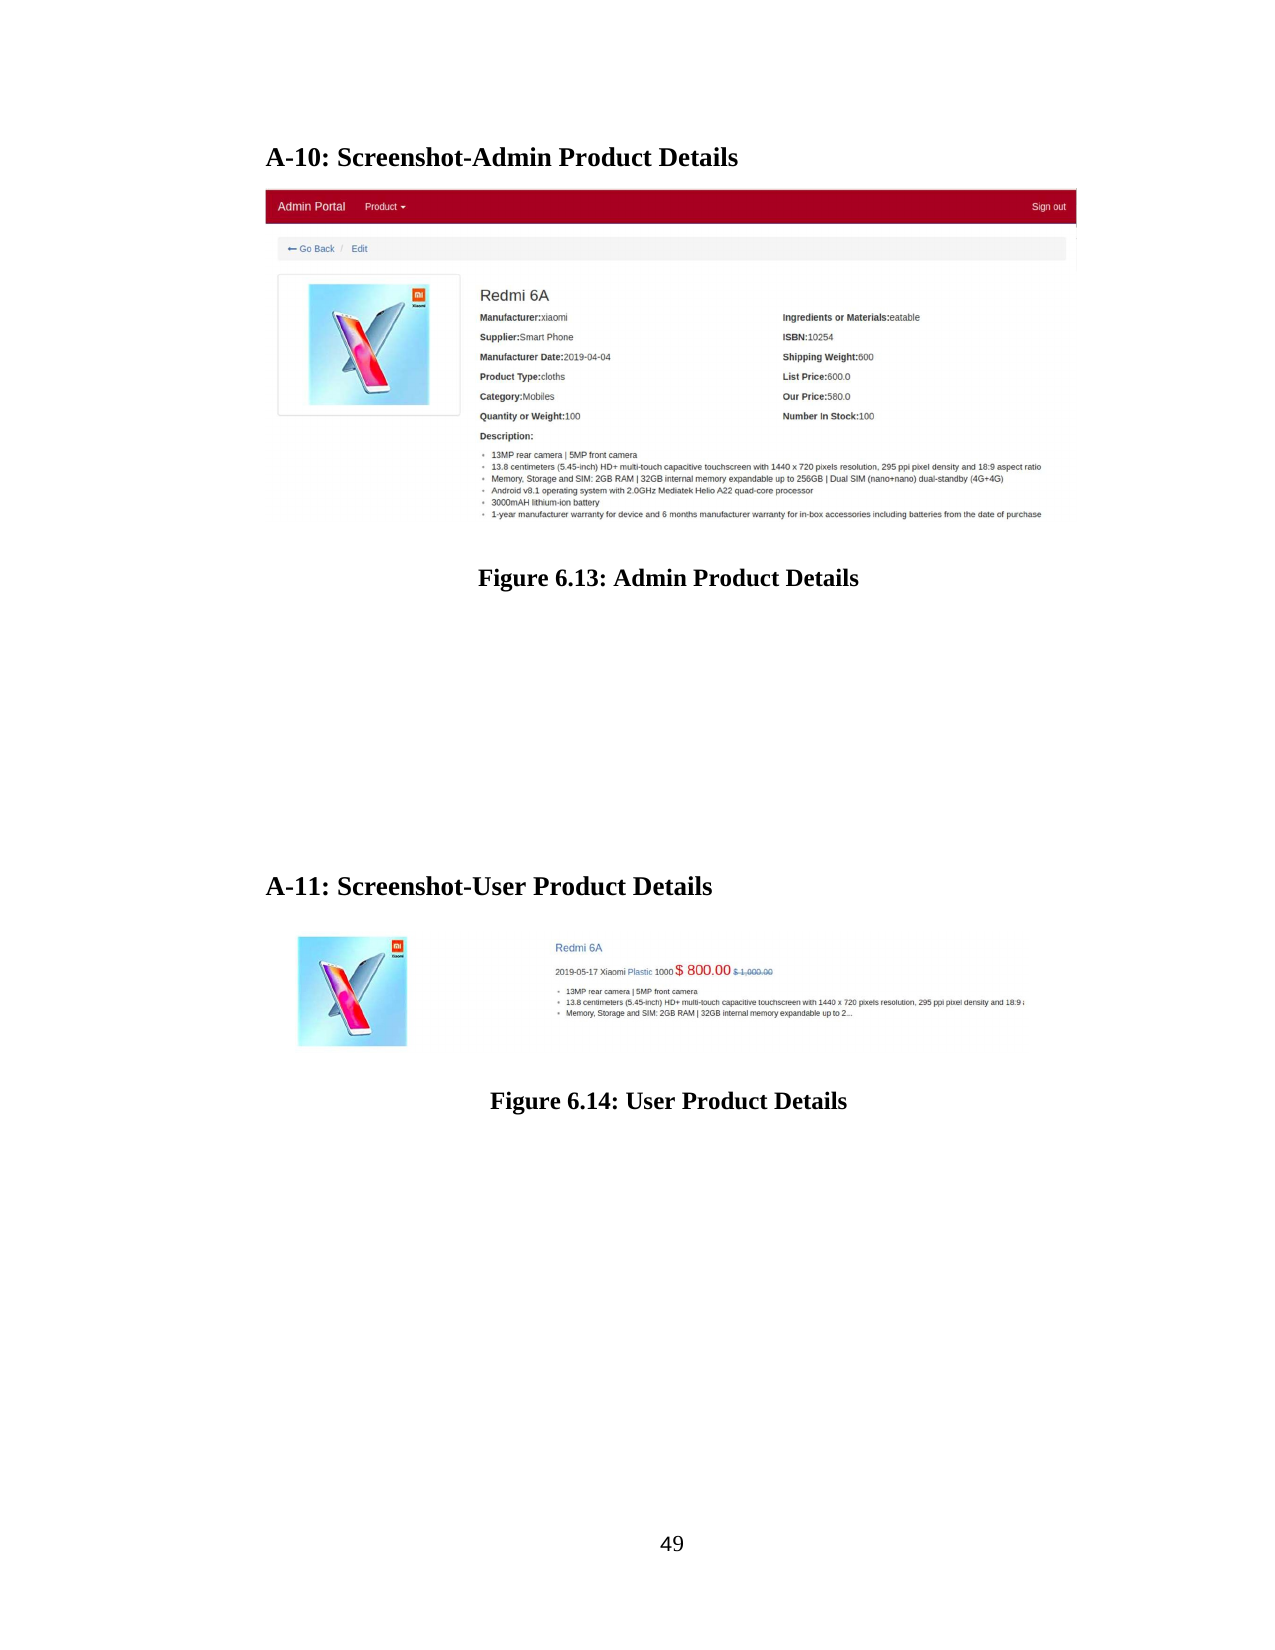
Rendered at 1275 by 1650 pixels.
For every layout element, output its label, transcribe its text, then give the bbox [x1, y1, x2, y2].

subtitle Figure 6.13: Admin Product Details [478, 563, 1129, 592]
text Figure 6.14: User Product Details [490, 1086, 1129, 1115]
text A-11: Screenshot-User Product Details [265, 870, 1129, 901]
picture [294, 931, 1030, 1053]
subtitle A-10: Screenshot-Admin Product Details [265, 141, 1129, 172]
picture [265, 188, 1077, 522]
